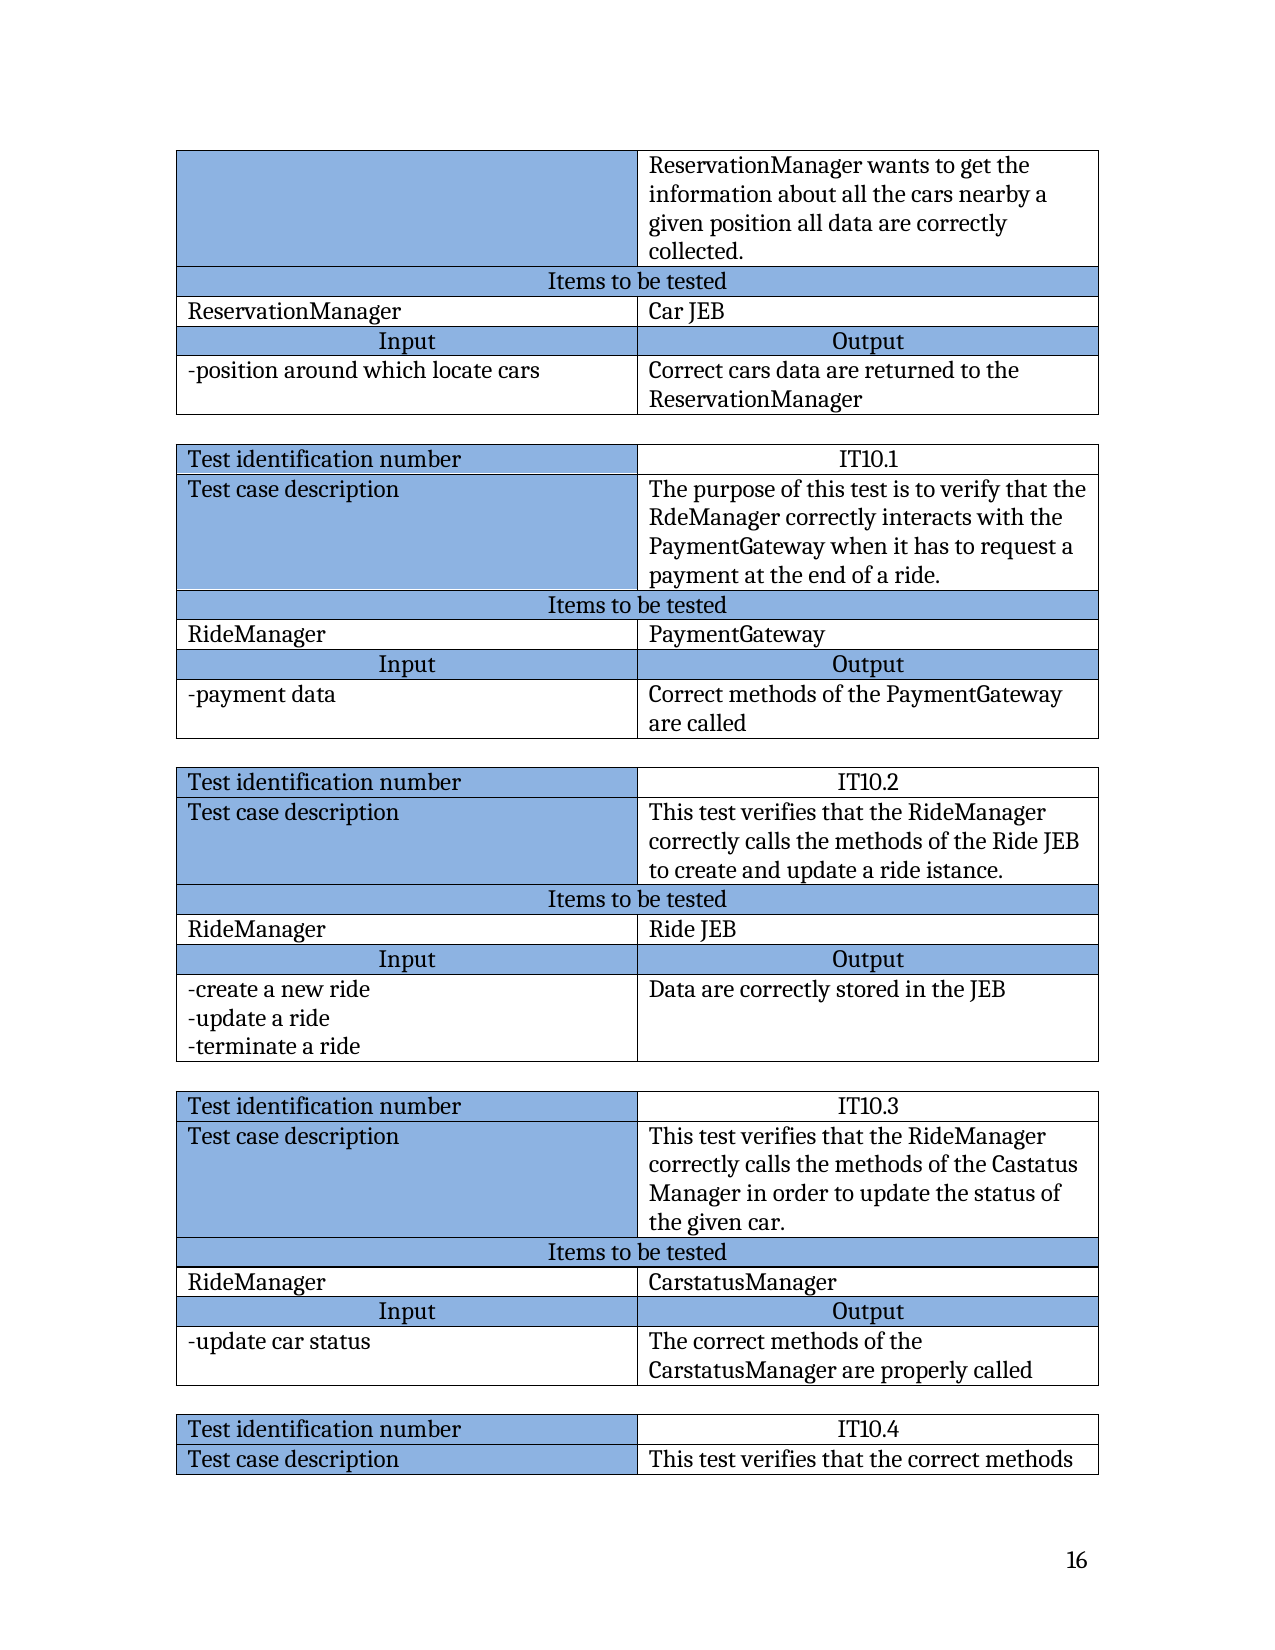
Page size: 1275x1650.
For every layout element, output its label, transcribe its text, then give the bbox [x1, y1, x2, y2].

table_cell ReservationManager [177, 297, 637, 326]
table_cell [177, 1445, 637, 1474]
table_cell Data are correctly stored in the JEB [638, 975, 1098, 1061]
table_header Test identification number [177, 768, 637, 797]
table_cell -create a new ride -update a ride -terminate a ride [177, 975, 637, 1061]
table_cell Test case description [177, 798, 637, 884]
table_cell -payment data [177, 680, 637, 737]
table_header Test identification number [177, 1092, 637, 1121]
table_header IT10.1 [638, 445, 1098, 473]
table_header IT10.4 [638, 1415, 1098, 1444]
table_cell Items to be tested [177, 885, 1098, 914]
table_cell RideManager [177, 915, 637, 944]
table_header Test identification number [177, 1415, 637, 1444]
table_cell Items to be tested [177, 267, 1098, 296]
table_cell Items to be tested [177, 1238, 1098, 1266]
table_cell -update car status [177, 1327, 637, 1384]
table_cell Test case description [177, 475, 637, 589]
table_cell Test case description [177, 1122, 637, 1237]
table_cell Output [638, 327, 1098, 355]
table_cell The correct methods of the CarstatusManager are properly called [638, 1327, 1098, 1384]
table_cell Correct cars data are returned to the ReservationManager [638, 356, 1098, 414]
table_header IT10.3 [638, 1092, 1098, 1121]
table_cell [638, 151, 1098, 266]
table_cell Car JEB [638, 297, 1098, 326]
table_cell This test verifies that the RideManager correctly calls the methods of the Ride JEB to create and update a ride istance. [638, 798, 1098, 884]
table_cell Output [638, 945, 1098, 974]
table_cell PaymentGateway [638, 620, 1098, 649]
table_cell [638, 1445, 1098, 1474]
table_cell Input [177, 945, 637, 974]
table_cell Items to be tested [177, 591, 1098, 619]
table_cell Ride JEB [638, 915, 1098, 944]
table_header IT10.2 [638, 768, 1098, 797]
table_cell CarstatusManager [638, 1268, 1098, 1296]
table_cell -position around which locate cars [177, 356, 637, 414]
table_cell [177, 151, 637, 266]
table_cell Correct methods of the PaymentGateway are called [638, 680, 1098, 737]
table_cell RideManager [177, 1268, 637, 1296]
table_cell Input [177, 1297, 637, 1326]
table_cell RideManager [177, 620, 637, 649]
table_cell The purpose of this test is to verify that the RdeManager correctly interacts with the PaymentGateway when it has to request a payment at the end of a ride. [638, 475, 1098, 589]
table_cell Input [177, 650, 637, 679]
table_cell Output [638, 650, 1098, 679]
table_header Test identification number [177, 445, 637, 473]
table_cell Input [177, 327, 637, 355]
table_cell Output [638, 1297, 1098, 1326]
table_cell This test verifies that the RideManager correctly calls the methods of the Castatus Manager in order to update the status of the given car. [638, 1122, 1098, 1237]
